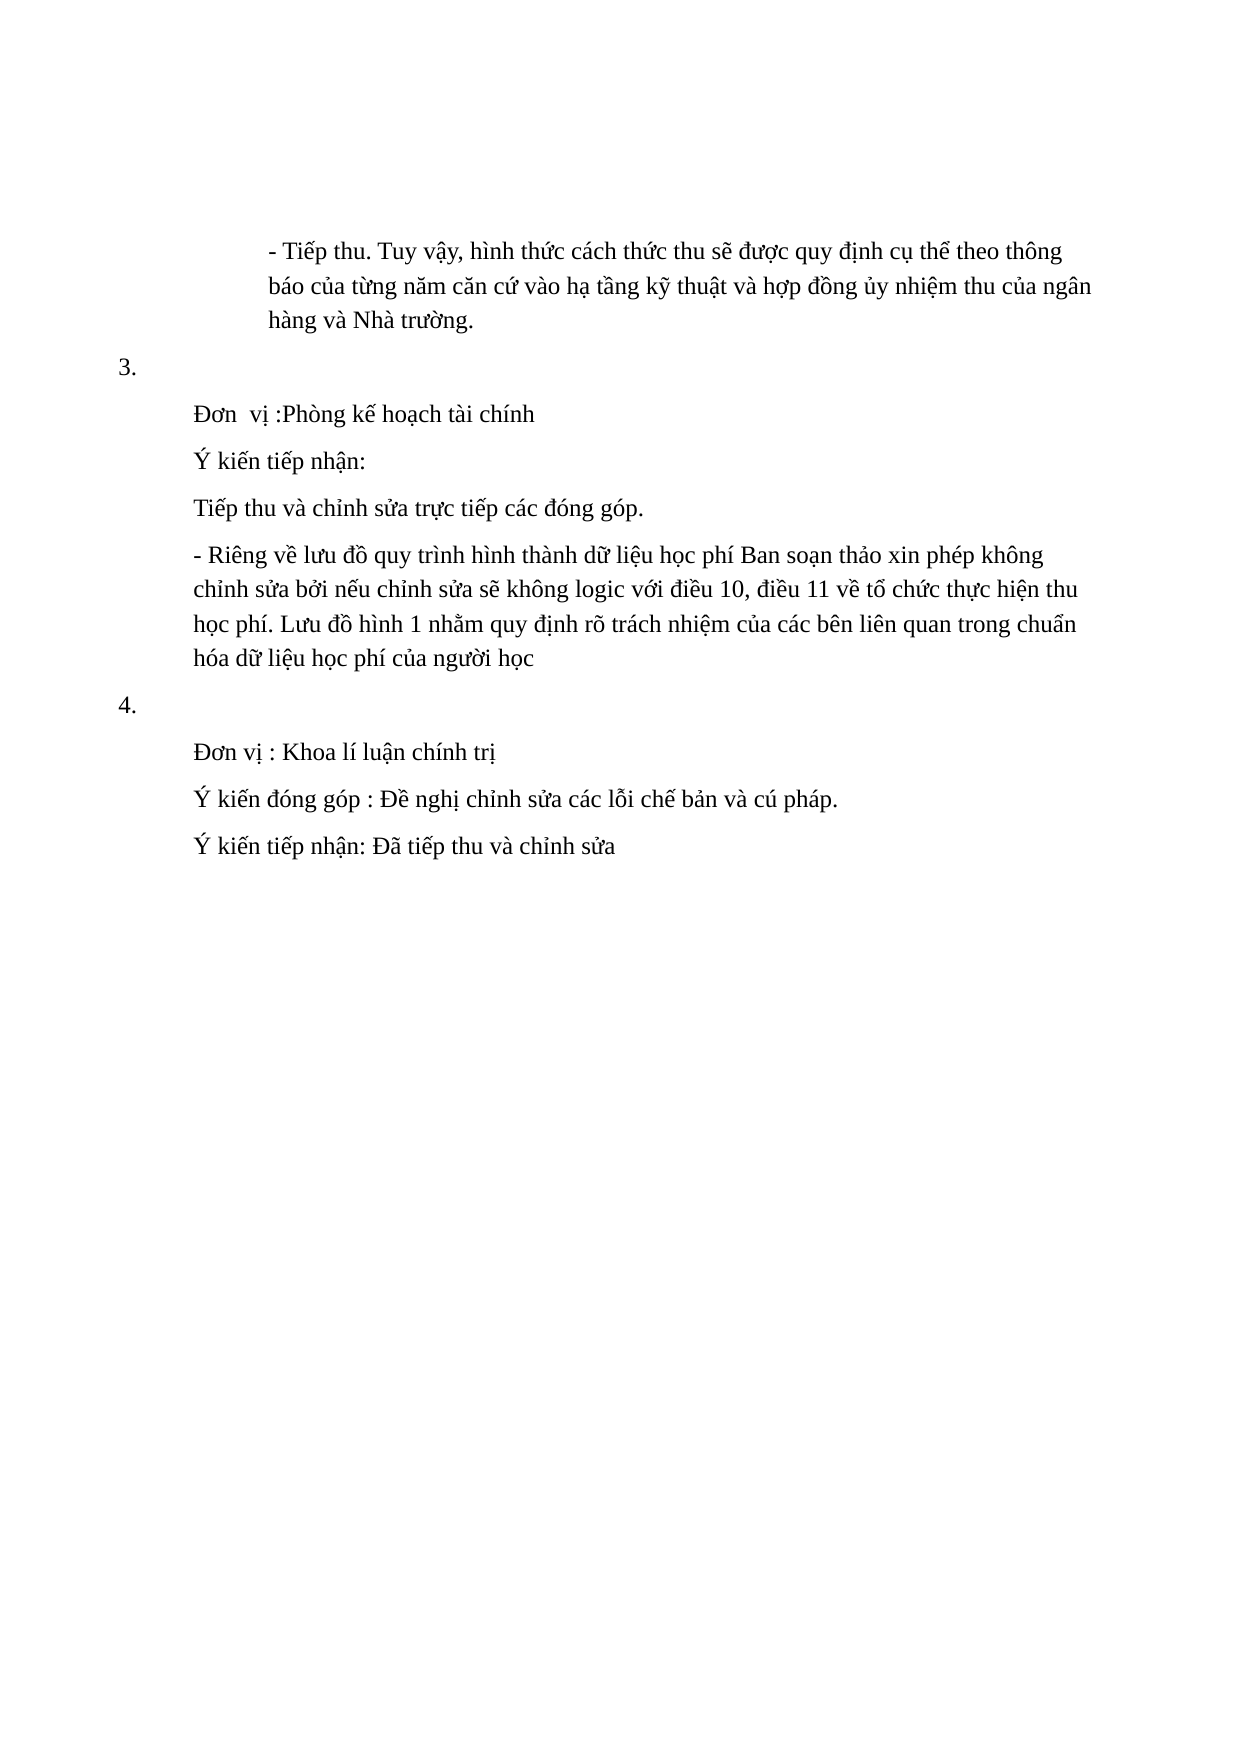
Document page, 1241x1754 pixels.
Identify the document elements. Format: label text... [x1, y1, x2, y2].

text Đơn vị :Phòng kế hoạch tài chính [118, 399, 1092, 428]
text Ý kiến đóng góp : Đề nghị chỉnh sửa các lỗi chế bản và cú pháp. [118, 784, 1092, 813]
text 4. [118, 691, 1092, 719]
text 3. [118, 352, 1092, 381]
text Đơn vị : Khoa lí luận chính trị [118, 737, 1092, 766]
text - Riêng về lưu đồ quy trình hình thành dữ liệu học phí Ban soạn thảo xin phép không chỉnh sửa bởi nếu chỉnh sửa sẽ không logic với điều 10, điều 11 về tổ chức thực hiện thu học phí. Lưu đồ hình 1 nhằm quy định rõ trách nhiệm của các bên liên quan trong chuẩn hóa dữ liệu học phí của người học [193, 540, 1092, 672]
text - Tiếp thu. Tuy vậy, hình thức cách thức thu sẽ được quy định cụ thể theo thông báo của từng năm căn cứ vào hạ tầng kỹ thuật và hợp đồng ủy nhiệm thu của ngân hàng và Nhà trường. [268, 236, 1092, 334]
text Ý kiến tiếp nhận: [118, 446, 1092, 475]
text Ý kiến tiếp nhận: Đã tiếp thu và chỉnh sửa [118, 831, 1092, 860]
text Tiếp thu và chỉnh sửa trực tiếp các đóng góp. [118, 493, 1092, 522]
